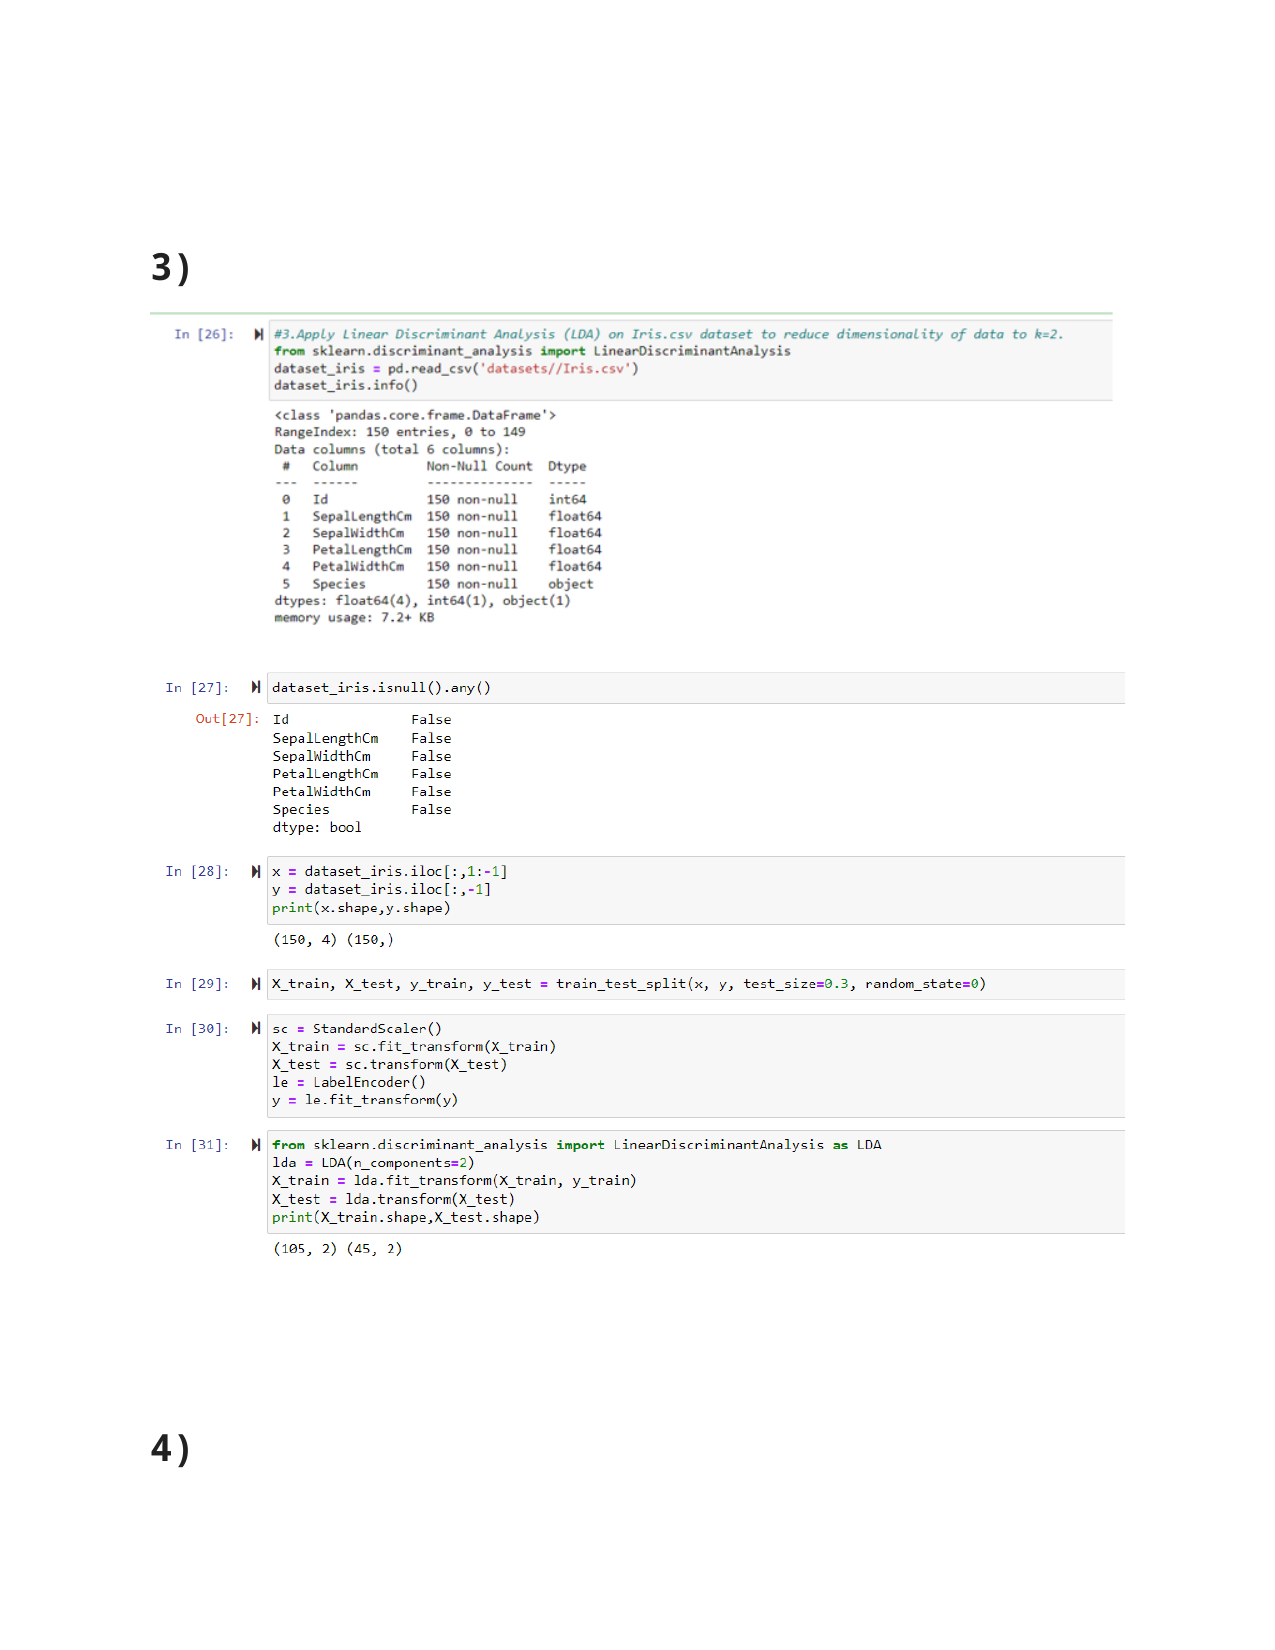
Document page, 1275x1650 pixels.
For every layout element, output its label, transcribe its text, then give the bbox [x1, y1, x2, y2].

text 3) [150, 240, 1125, 291]
picture [150, 311, 1113, 640]
text 4) [150, 1421, 1125, 1472]
picture [150, 658, 1125, 1267]
